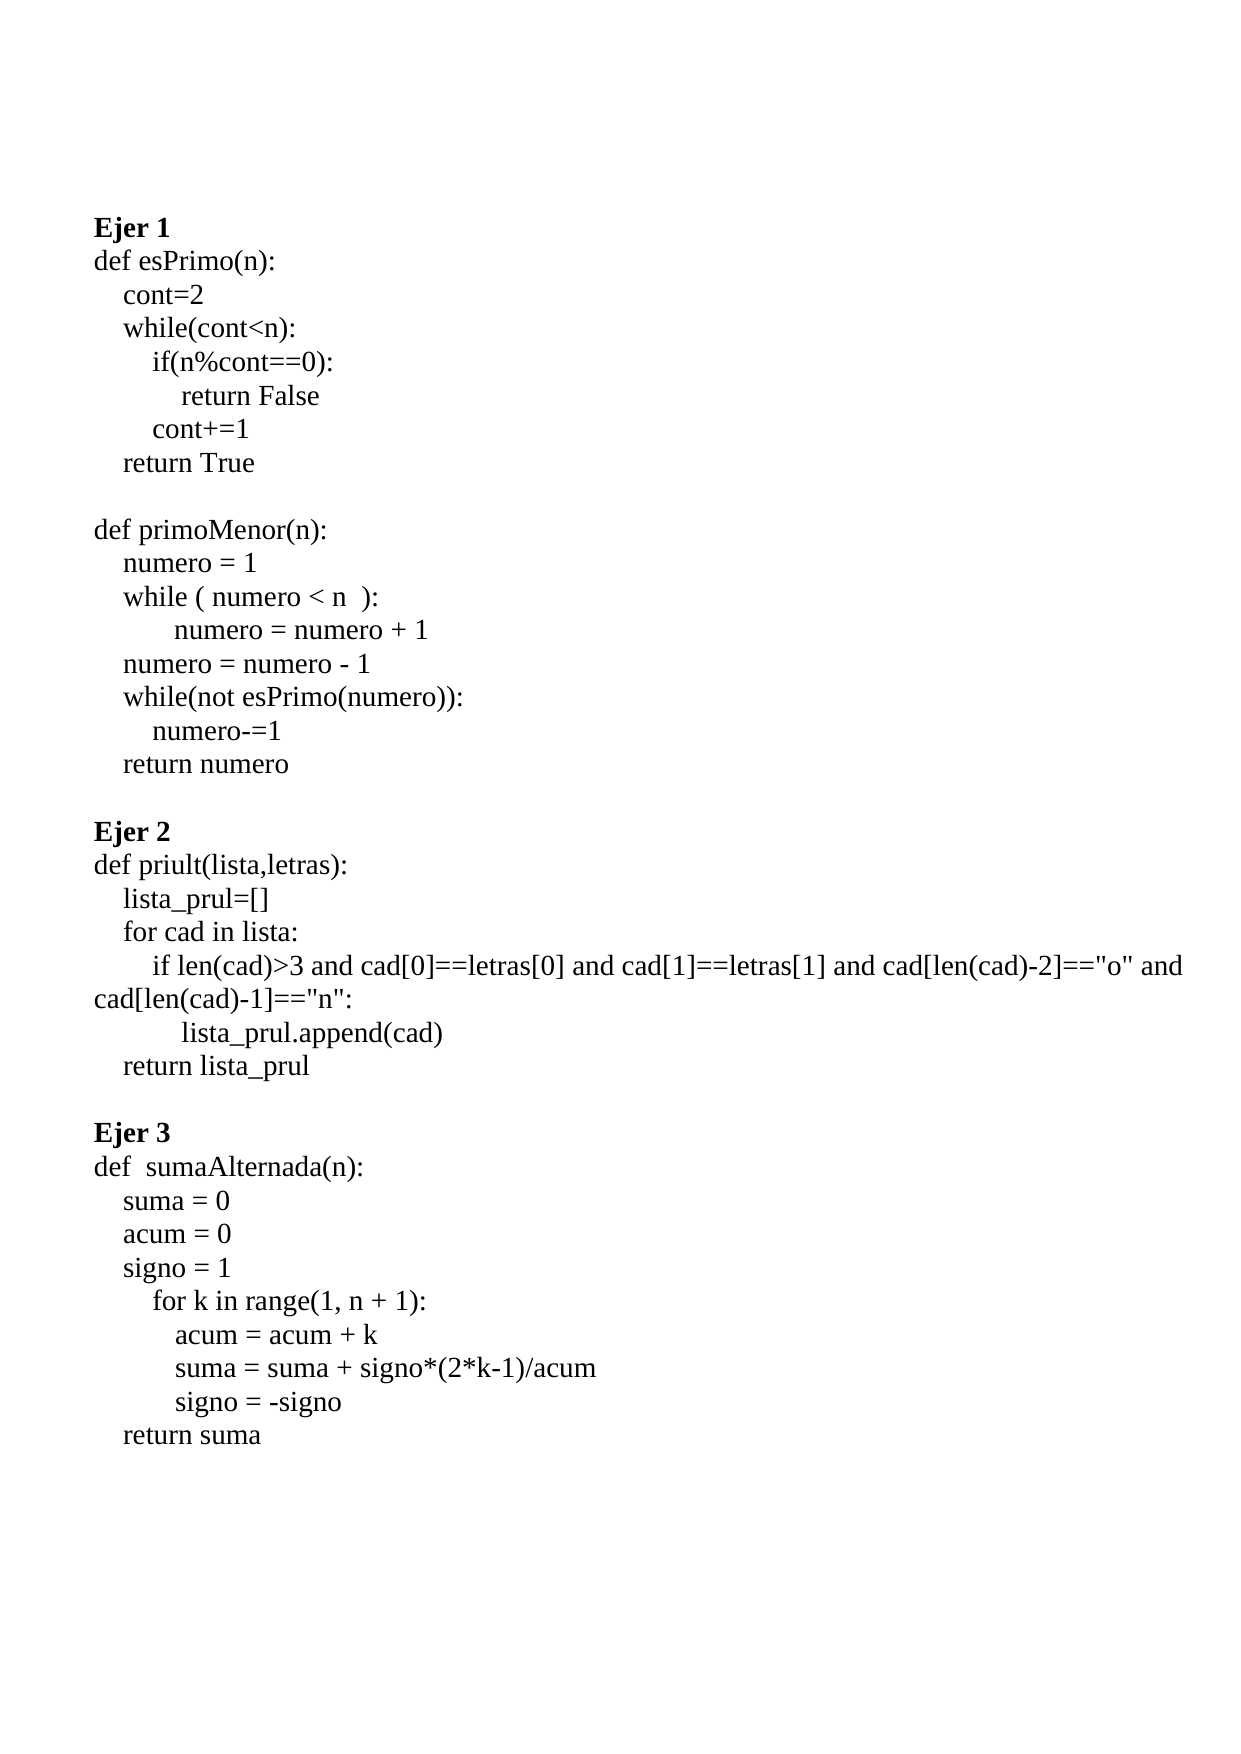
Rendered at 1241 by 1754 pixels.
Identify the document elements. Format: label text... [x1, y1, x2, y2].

text signo = 1 [94, 1250, 1196, 1283]
text numero = numero + 1 [94, 612, 1196, 646]
text for k in range(1, n + 1): [94, 1283, 1196, 1317]
text cont=2 [94, 277, 1196, 311]
text if len(cad)>3 and cad[0]==letras[0] and cad[1]==letras[1] and cad[len(cad)-2]=="o" and cad[len(cad)-1]=="n": [94, 948, 1196, 1015]
text lista_prul.append(cad) [94, 1015, 1196, 1048]
text suma = 0 [94, 1183, 1196, 1216]
text return suma [94, 1417, 1196, 1451]
text def sumaAlternada(n): [94, 1149, 1196, 1183]
text def priult(lista,letras): [94, 847, 1196, 881]
text def esPrimo(n): [94, 243, 1196, 277]
text numero-=1 [94, 713, 1196, 747]
text Ejer 3 [94, 1116, 1196, 1149]
text return lista_prul [94, 1048, 1196, 1082]
text for cad in lista: [94, 914, 1196, 948]
text Ejer 2 [94, 814, 1196, 847]
text def primoMenor(n): [94, 512, 1196, 545]
text acum = acum + k [94, 1317, 1196, 1350]
text while ( numero < n ): [94, 579, 1196, 612]
text while(not esPrimo(numero)): [94, 679, 1196, 713]
text return numero [94, 747, 1196, 780]
text acum = 0 [94, 1216, 1196, 1250]
text return True [94, 445, 1196, 478]
text numero = numero - 1 [94, 646, 1196, 679]
text Ejer 1 [94, 210, 1196, 243]
text while(cont<n): [94, 311, 1196, 344]
text return False [94, 378, 1196, 411]
text numero = 1 [94, 545, 1196, 579]
text cont+=1 [94, 411, 1196, 445]
text signo = -signo [94, 1384, 1196, 1417]
text lista_prul=[] [94, 881, 1196, 914]
text suma = suma + signo*(2*k-1)/acum [94, 1350, 1196, 1384]
text if(n%cont==0): [94, 344, 1196, 378]
